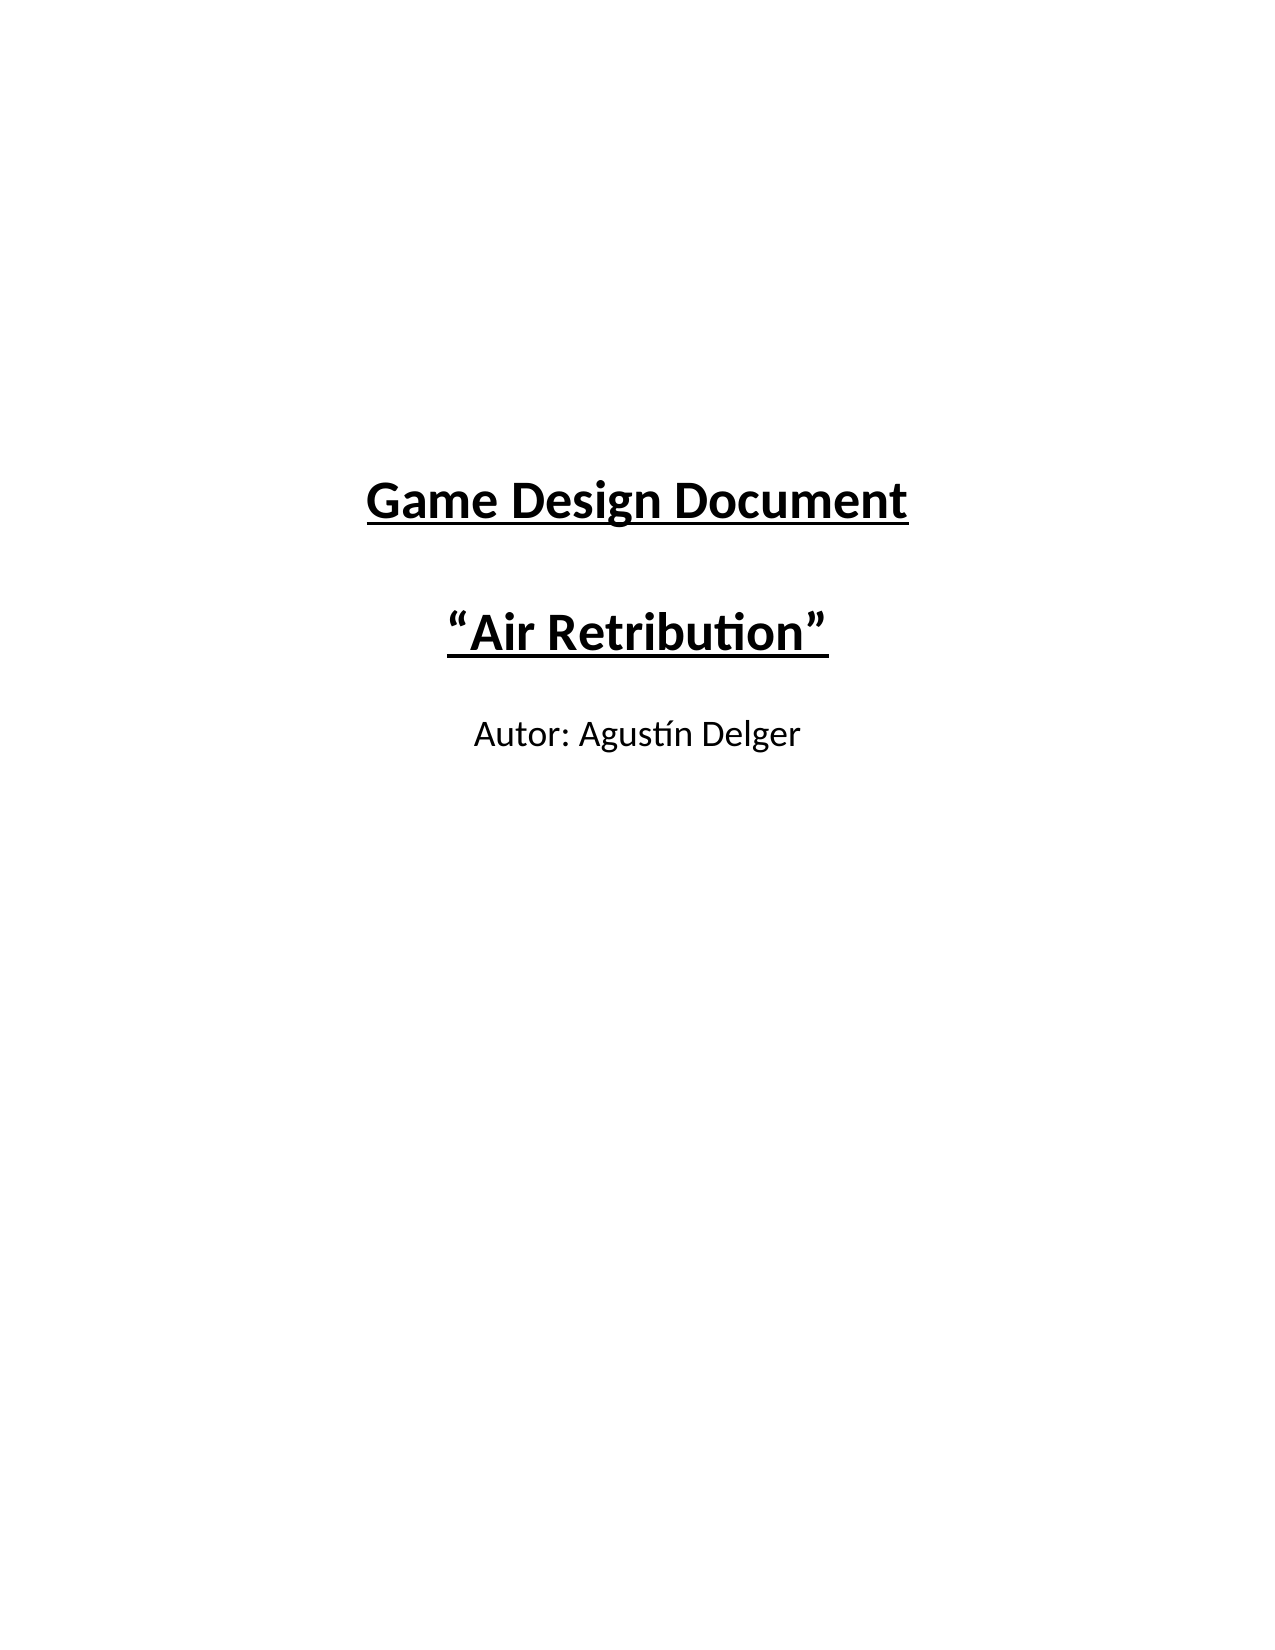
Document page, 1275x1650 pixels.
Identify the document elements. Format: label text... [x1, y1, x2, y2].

text Autor: Agustín Delger [150, 710, 1125, 756]
text “Air Retribution” [150, 598, 1125, 664]
text Game Design Document [150, 466, 1125, 532]
